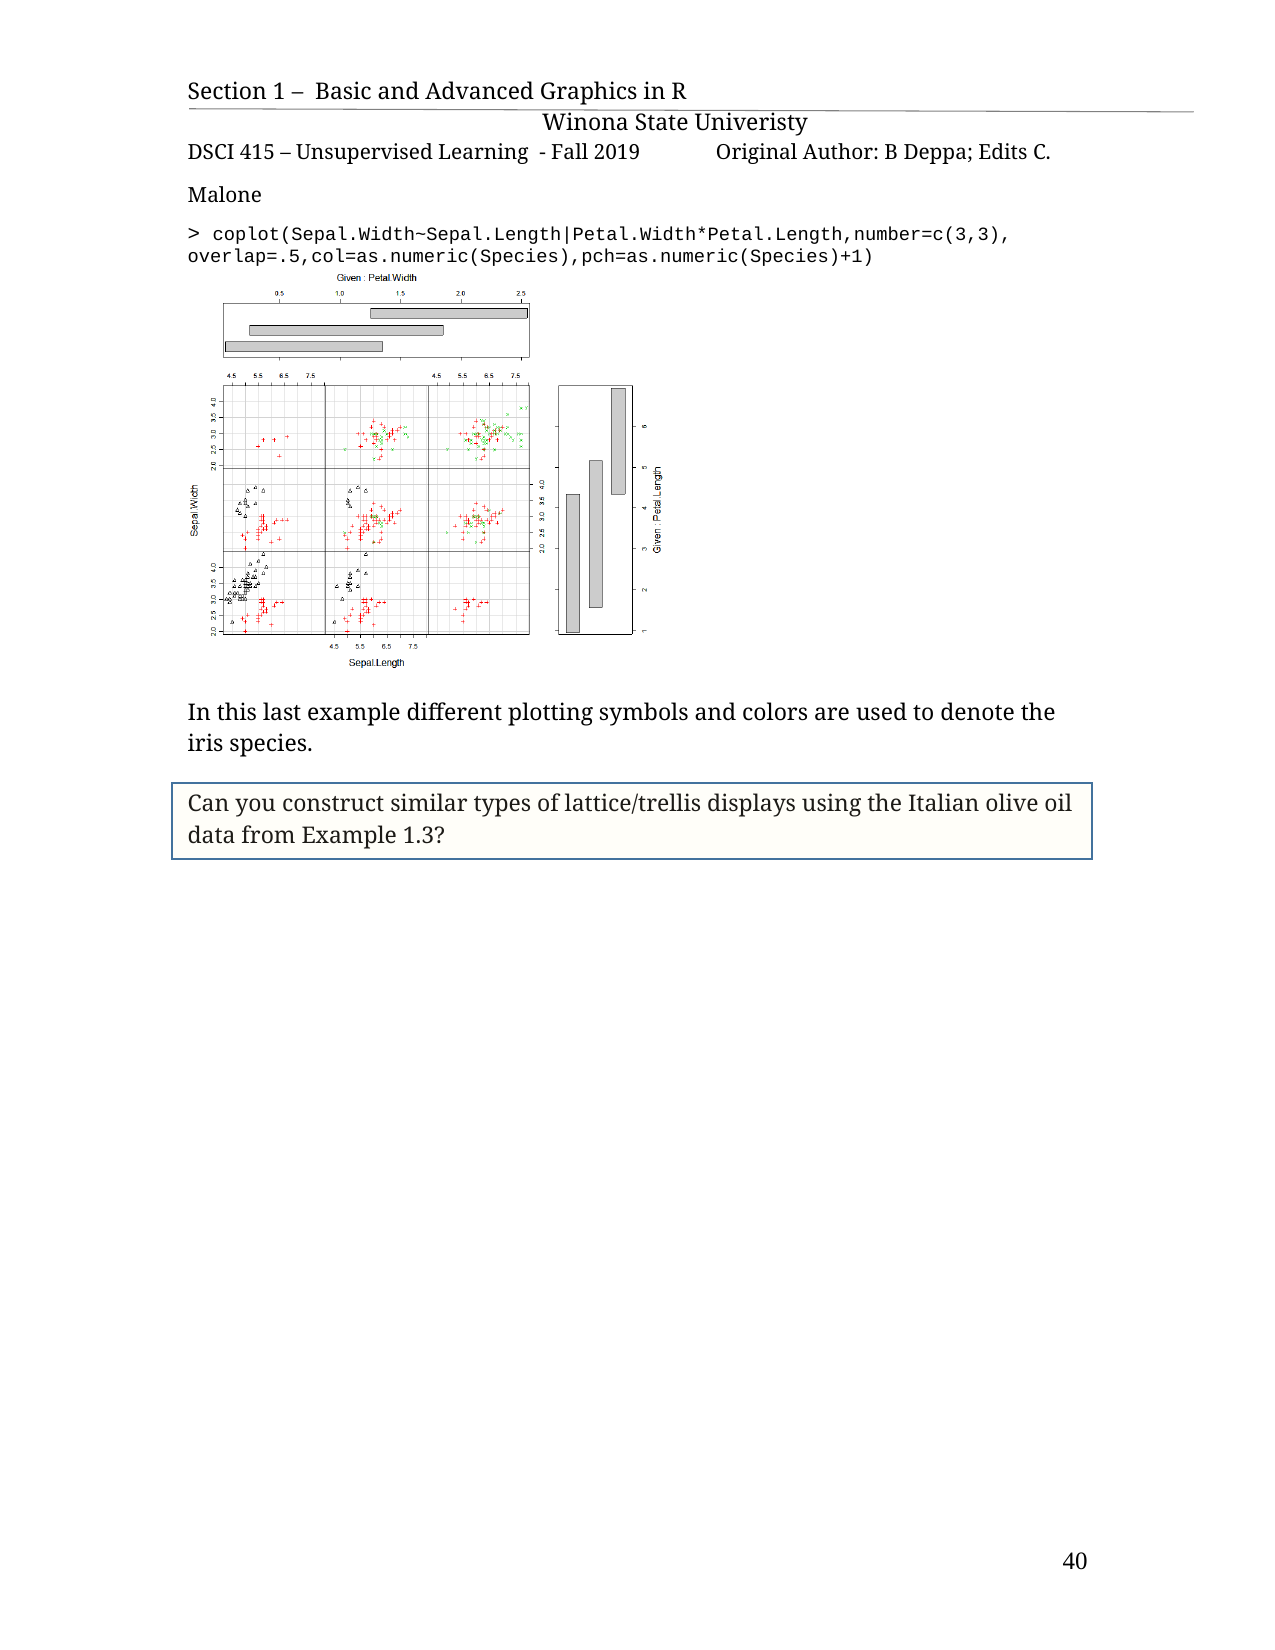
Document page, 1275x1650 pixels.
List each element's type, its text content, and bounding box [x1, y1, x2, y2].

picture [187, 267, 668, 670]
text In this last example different plotting symbols and colors are used to denote the iris species. [187, 670, 1087, 782]
text Example 1.8: King Crab Data from Kodiak Island, Alaska [187, 787, 1087, 850]
